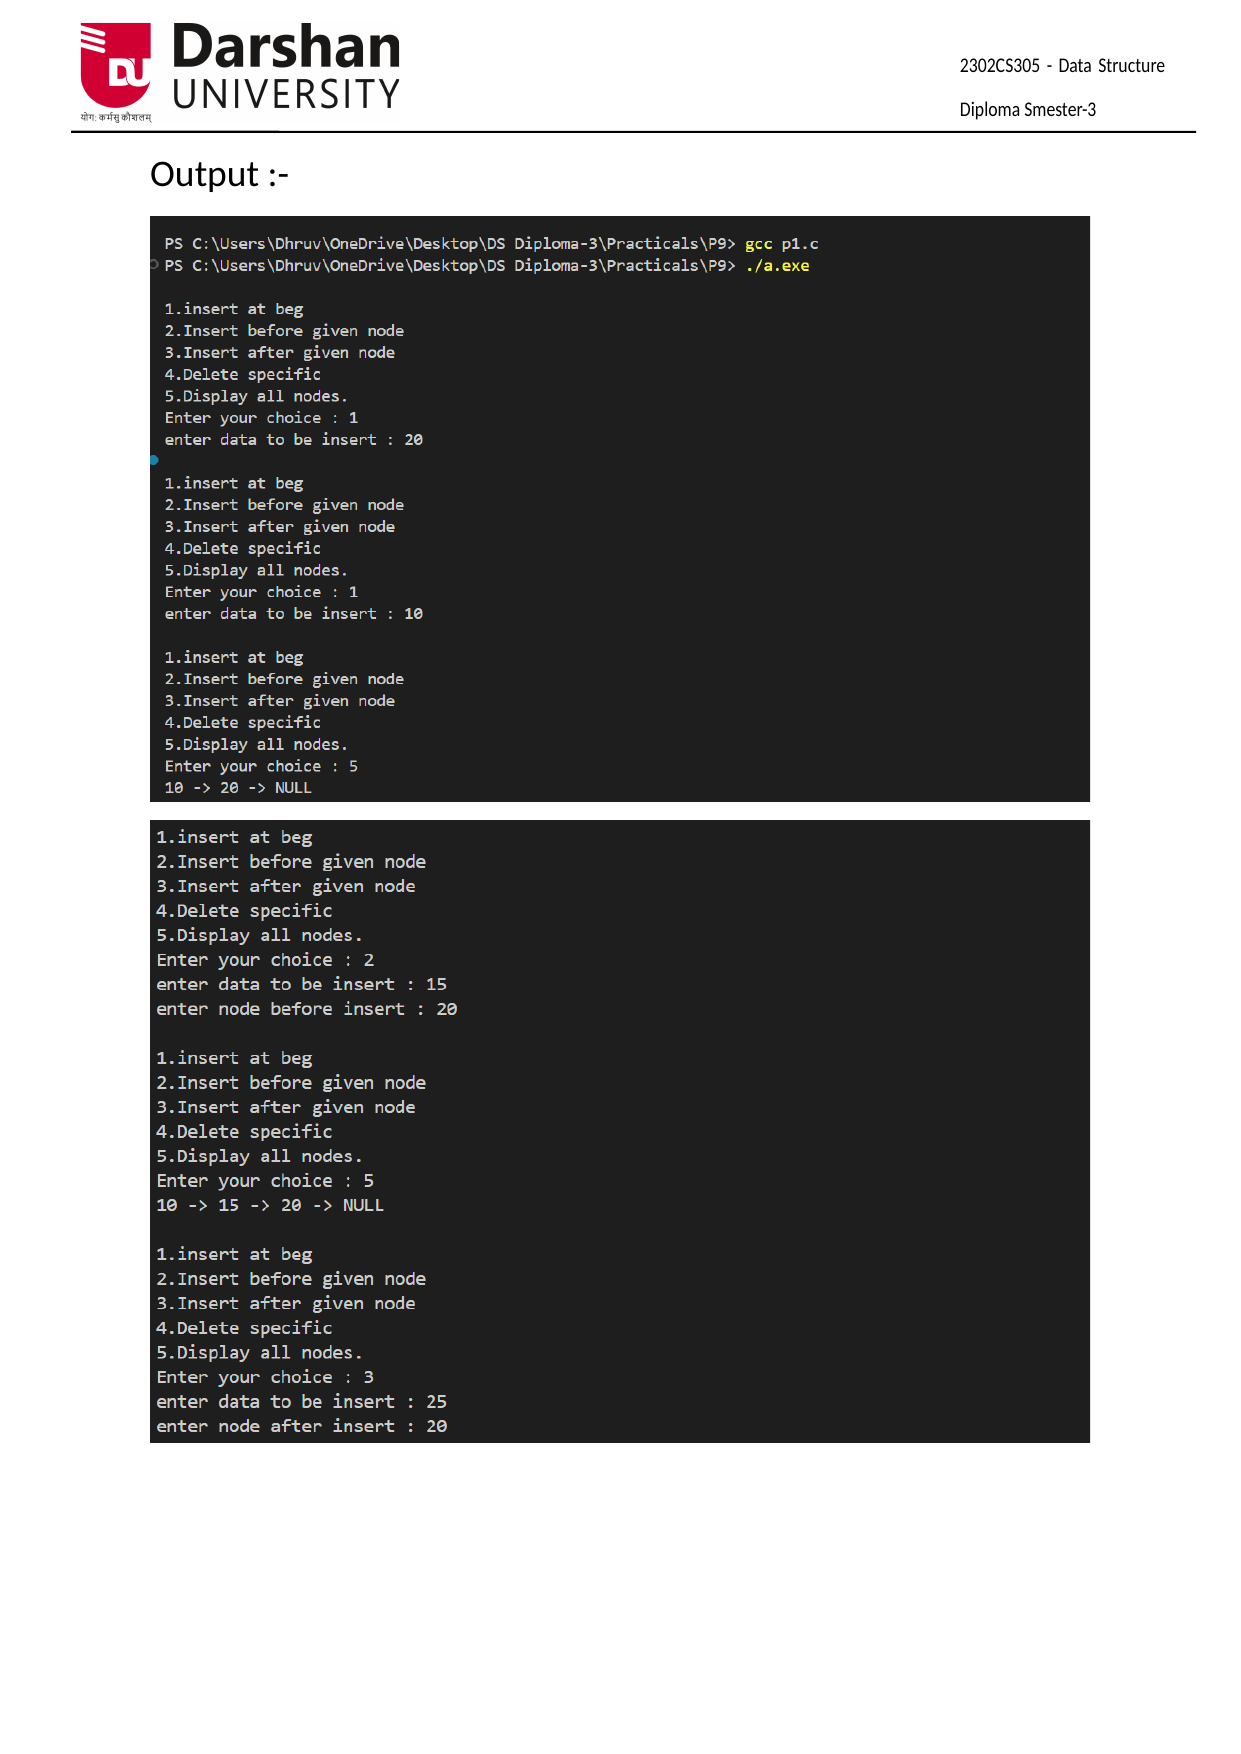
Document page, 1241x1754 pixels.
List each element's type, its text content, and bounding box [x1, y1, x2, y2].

text Output :- [150, 150, 1090, 196]
picture [150, 820, 1091, 1443]
picture [80, 21, 400, 124]
picture [150, 216, 1091, 802]
